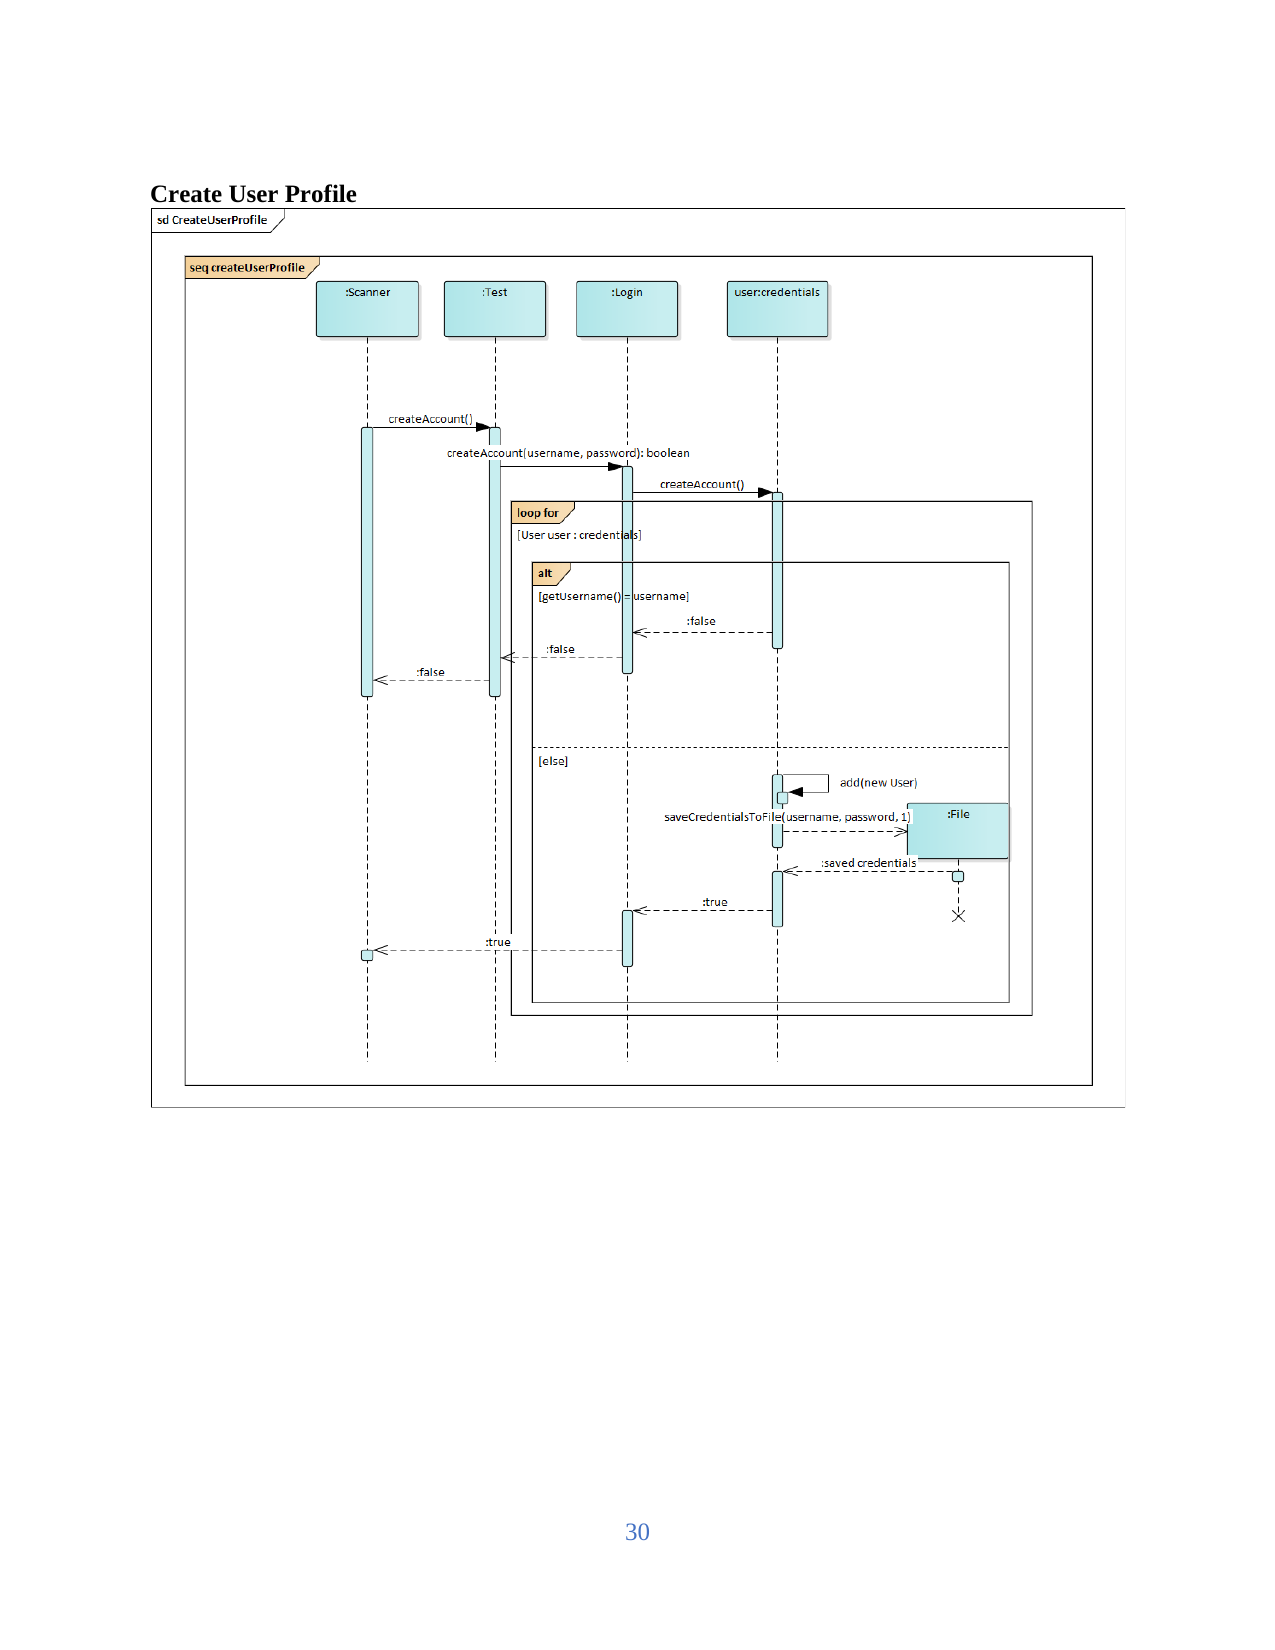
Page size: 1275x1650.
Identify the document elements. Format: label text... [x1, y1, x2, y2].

picture [150, 207, 1125, 1108]
text Create User Profile [150, 179, 1125, 207]
